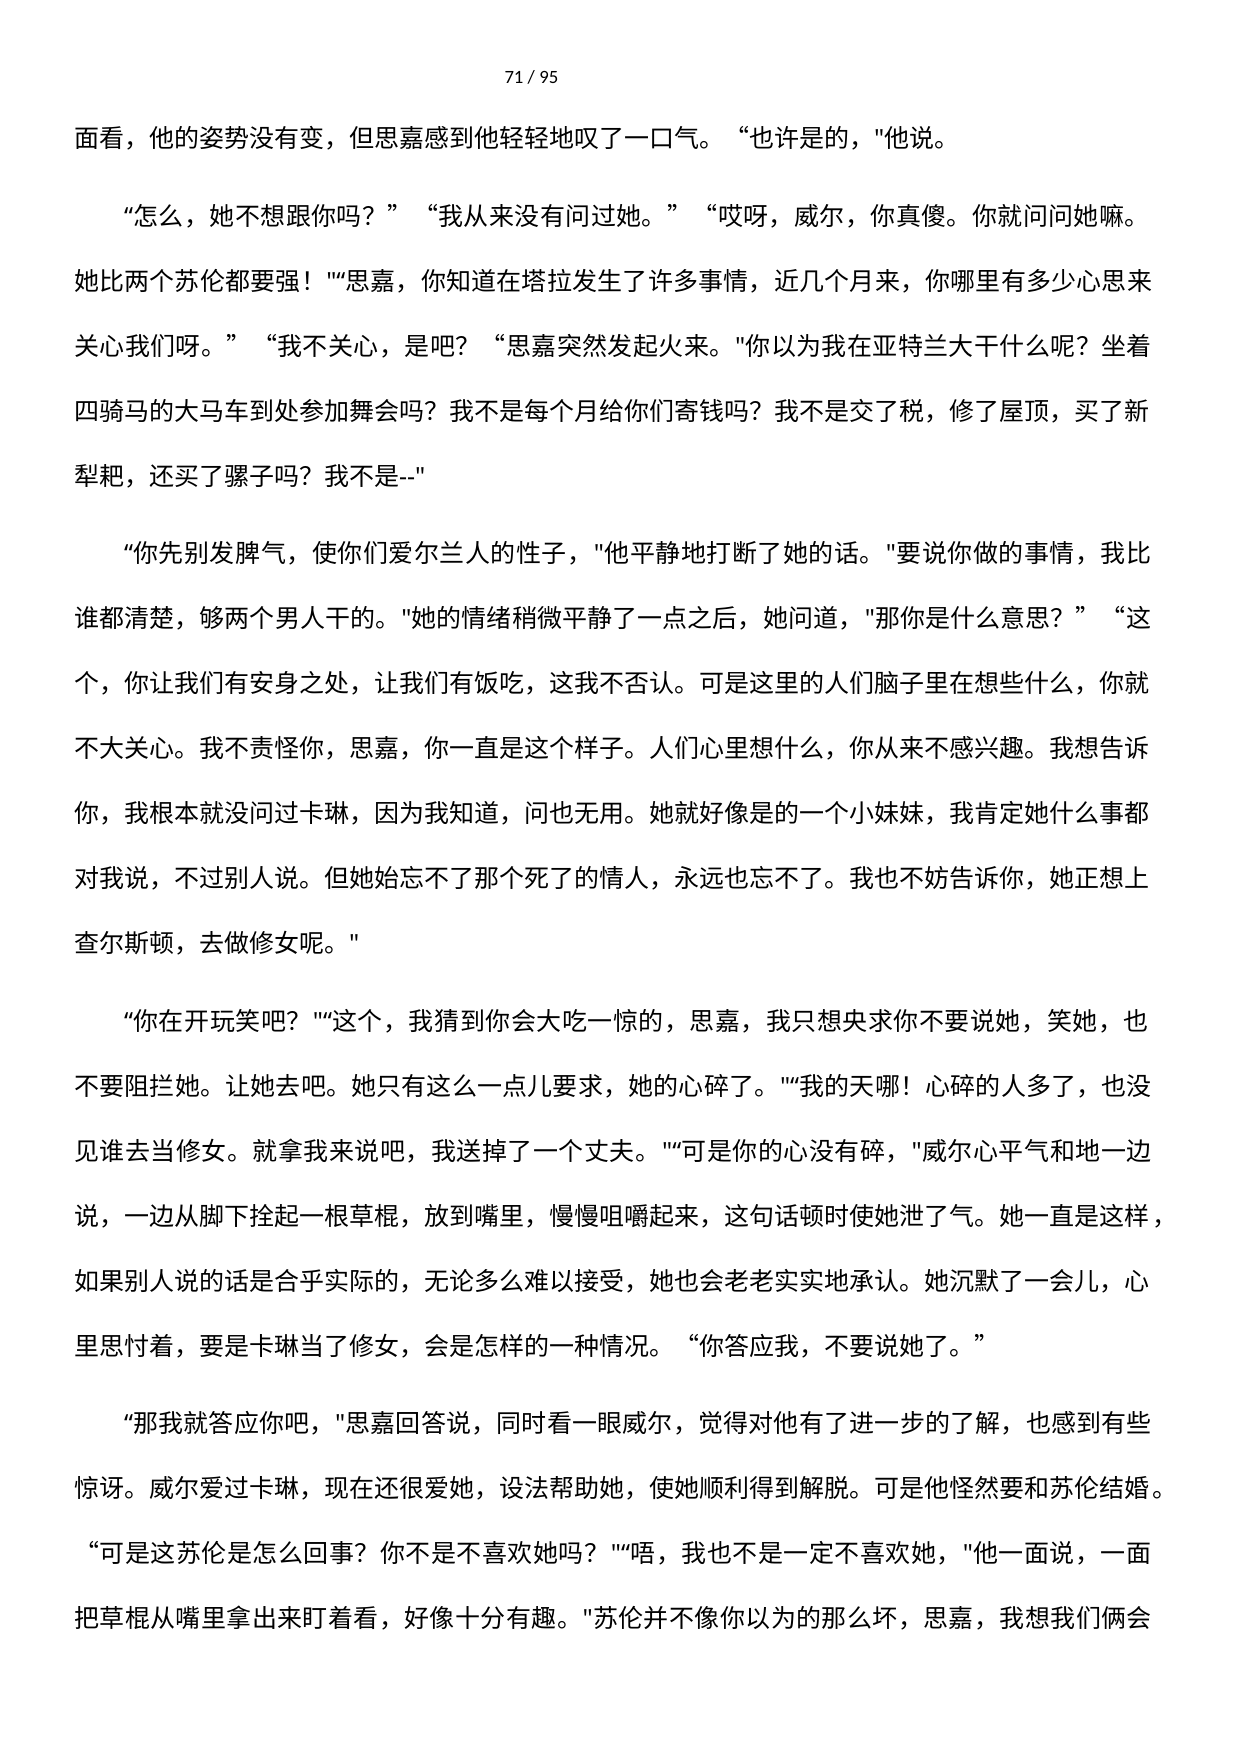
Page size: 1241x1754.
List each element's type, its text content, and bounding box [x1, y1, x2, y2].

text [74, 104, 1152, 169]
text “你在开玩笑吧？"“这个，我猜到你会大吃一惊的，思嘉，我只想央求你不要说她，笑她，也不要阻拦她。让她去吧。她只有这么一点儿要求，她的心碎了。"“我的天哪！心碎的人多了，也没见谁去当修女。就拿我来说吧，我送掉了一个丈夫。"“可是你的心没有碎，"威尔心平气和地一边说，一边从脚下拴起一根草棍，放到嘴里，慢慢咀嚼起来，这句话顿时使她泄了气。她一直是这样，如果别人说的话是合乎实际的，无论多么难以接受，她也会老老实实地承认。她沉默了一会儿，心里思忖着，要是卡琳当了修女，会是怎样的一种情况。“你答应我，不要说她了。” [74, 987, 1152, 1377]
text “你先别发脾气，使你们爱尔兰人的性子，"他平静地打断了她的话。"要说你做的事情，我比谁都清楚，够两个男人干的。"她的情绪稍微平静了一点之后，她问道，"那你是什么意思？”“这个，你让我们有安身之处，让我们有饭吃，这我不否认。可是这里的人们脑子里在想些什么，你就不大关心。我不责怪你，思嘉，你一直是这个样子。人们心里想什么，你从来不感兴趣。我想告诉你，我根本就没问过卡琳，因为我知道，问也无用。她就好像是的一个小妹妹，我肯定她什么事都对我说，不过别人说。但她始忘不了那个死了的情人，永远也忘不了。我也不妨告诉你，她正想上查尔斯顿，去做修女呢。" [74, 519, 1152, 974]
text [74, 1389, 1152, 1649]
text “怎么，她不想跟你吗？”“我从来没有问过她。”“哎呀，威尔，你真傻。你就问问她嘛。她比两个苏伦都要强！"“思嘉，你知道在塔拉发生了许多事情，近几个月来，你哪里有多少心思来关心我们呀。”“我不关心，是吧？“思嘉突然发起火来。"你以为我在亚特兰大干什么呢？坐着四骑马的大马车到处参加舞会吗？我不是每个月给你们寄钱吗？我不是交了税，修了屋顶，买了新犁耙，还买了骡子吗？我不是--" [74, 182, 1152, 507]
